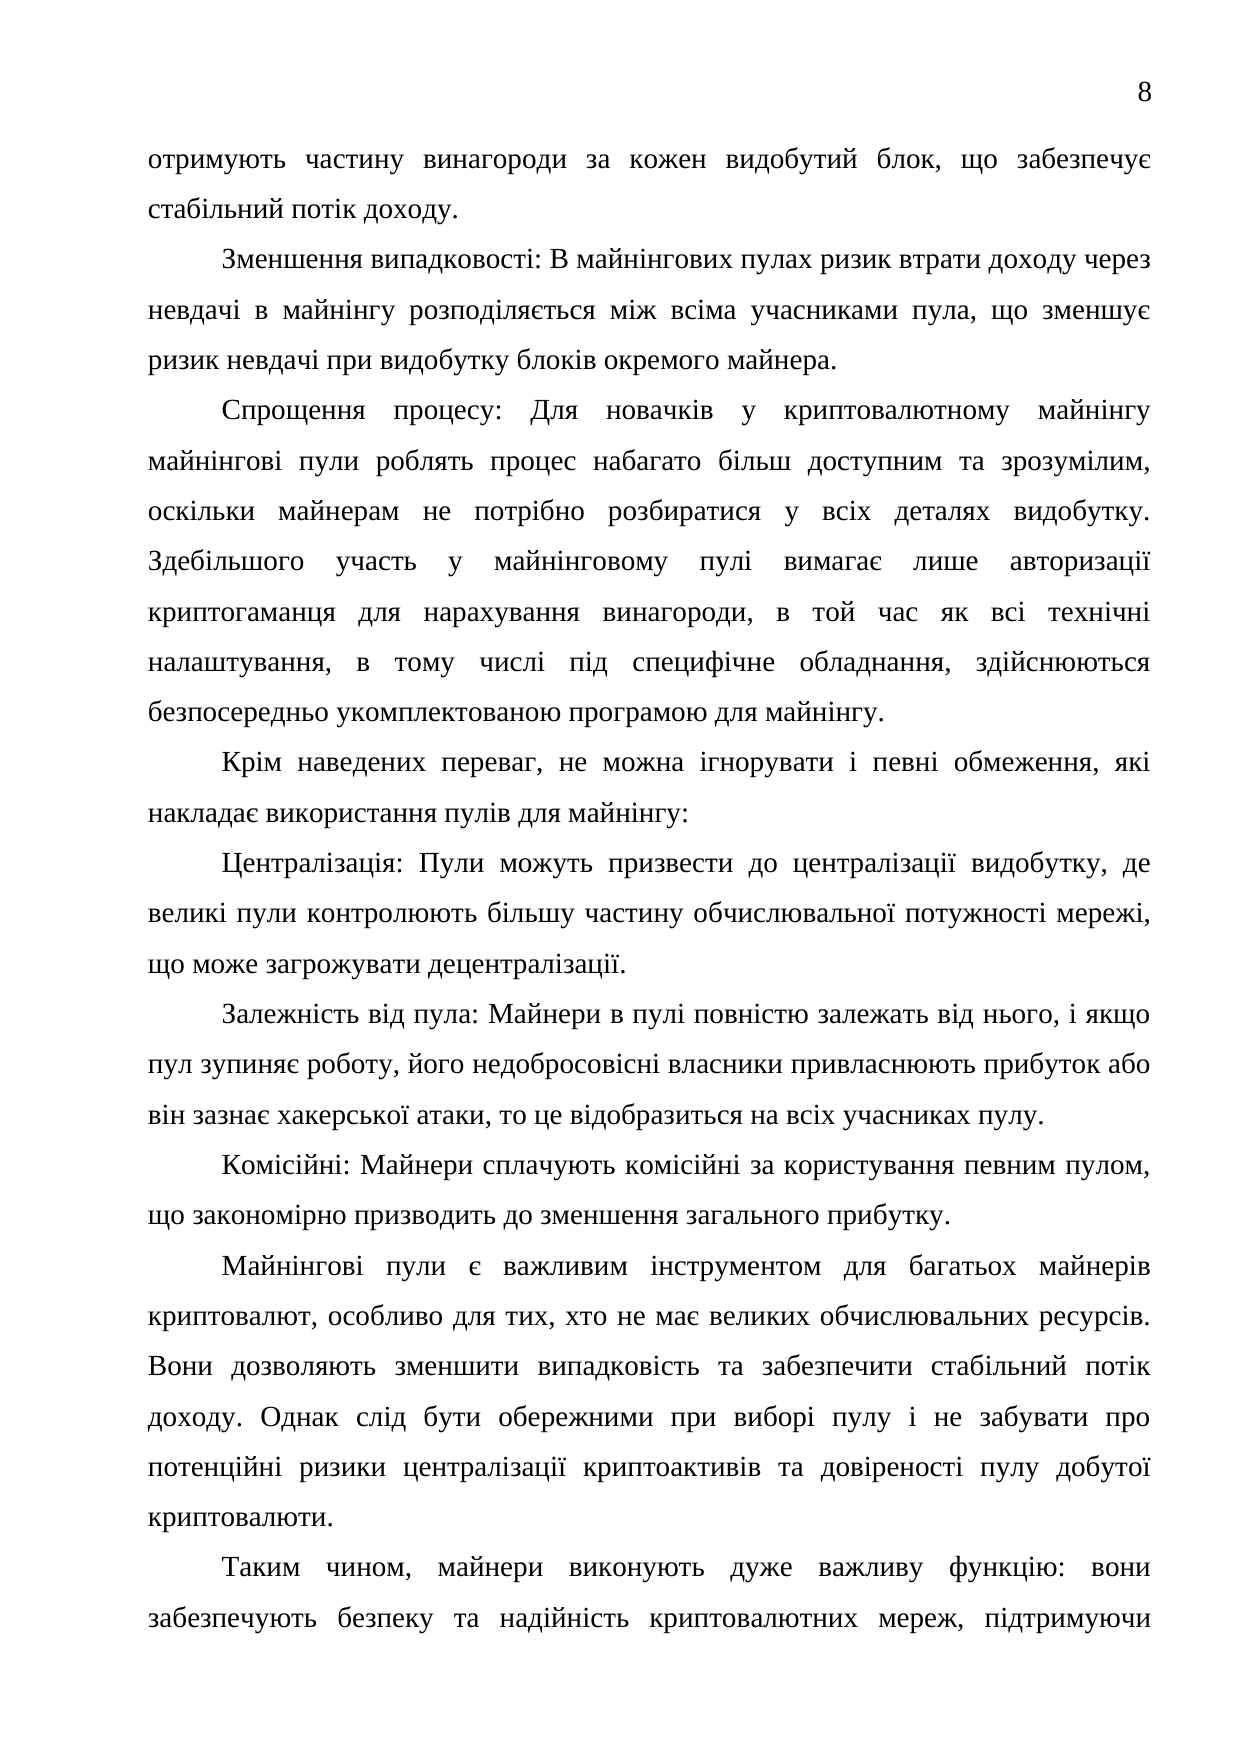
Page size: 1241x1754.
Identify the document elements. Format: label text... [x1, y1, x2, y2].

text Зменшення випадковості: В майнінгових пулах ризик втрати доходу через невдачі в майнінгу розподіляється між всіма учасниками пула, що зменшує ризик невдачі при видобутку блоків окремого майнера. [148, 241, 1152, 376]
text Централізація: Пули можуть призвести до централізації видобутку, де великі пули контролюють більшу частину обчислювальної потужності мережі, що може загрожувати децентралізації. [148, 845, 1152, 979]
text Спрощення процесу: Для новачків у криптовалютному майнінгу майнінгові пули роблять процес набагато більш доступним та зрозумілим, оскільки майнерам не потрібно розбиратися у всіх деталях видобутку. Здебільшого участь у майнінговому пулі вимагає лише авторизації криптогаманця для нарахування винагороди, в той час як всі технічні налаштування, в тому числі під специфічне обладнання, здійснюються безпосередньо укомплектованою програмою для майнінгу. [148, 392, 1152, 728]
text Крім наведених переваг, не можна ігнорувати і певні обмеження, які накладає використання пулів для майнінгу: [148, 744, 1152, 828]
text Майнінгові пули є важливим інструментом для багатьох майнерів криптовалют, особливо для тих, хто не має великих обчислювальних ресурсів. Вони дозволяють зменшити випадковість та забезпечити стабільний потік доходу. Однак слід бути обережними при виборі пулу і не забувати про потенційні ризики централізації криптоактивів та довіреності пулу добутої криптовалюти. [148, 1248, 1152, 1533]
text Комісійні: Майнери сплачують комісійні за користування певним пулом, що закономірно призводить до зменшення загального прибутку. [148, 1147, 1152, 1231]
text Залежність від пула: Майнери в пулі повністю залежать від нього, і якщо пул зупиняє роботу, його недобросовісні власники привласнюють прибуток або він зазнає хакерської атаки, то це відобразиться на всіх учасниках пулу. [148, 996, 1152, 1130]
